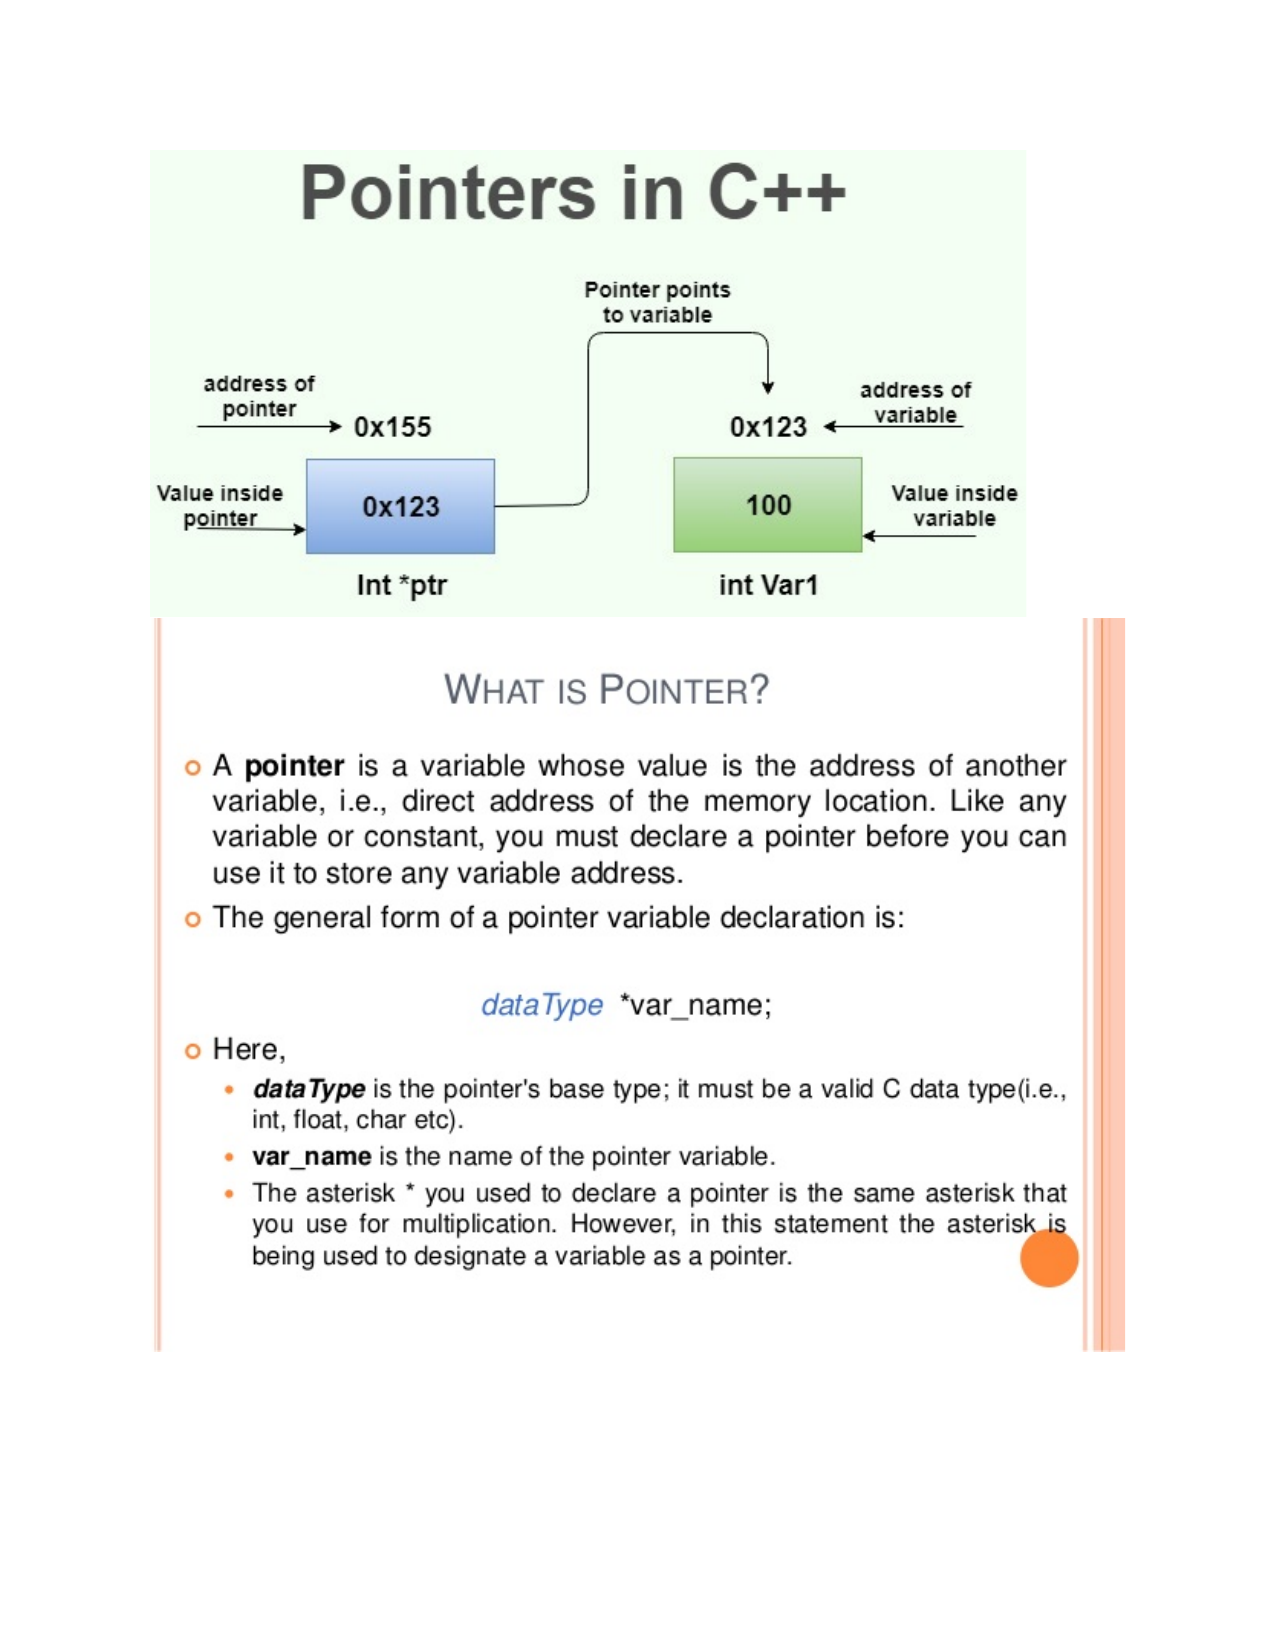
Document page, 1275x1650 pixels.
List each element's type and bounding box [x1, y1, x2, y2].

picture [150, 618, 1125, 1352]
picture [150, 150, 1027, 617]
